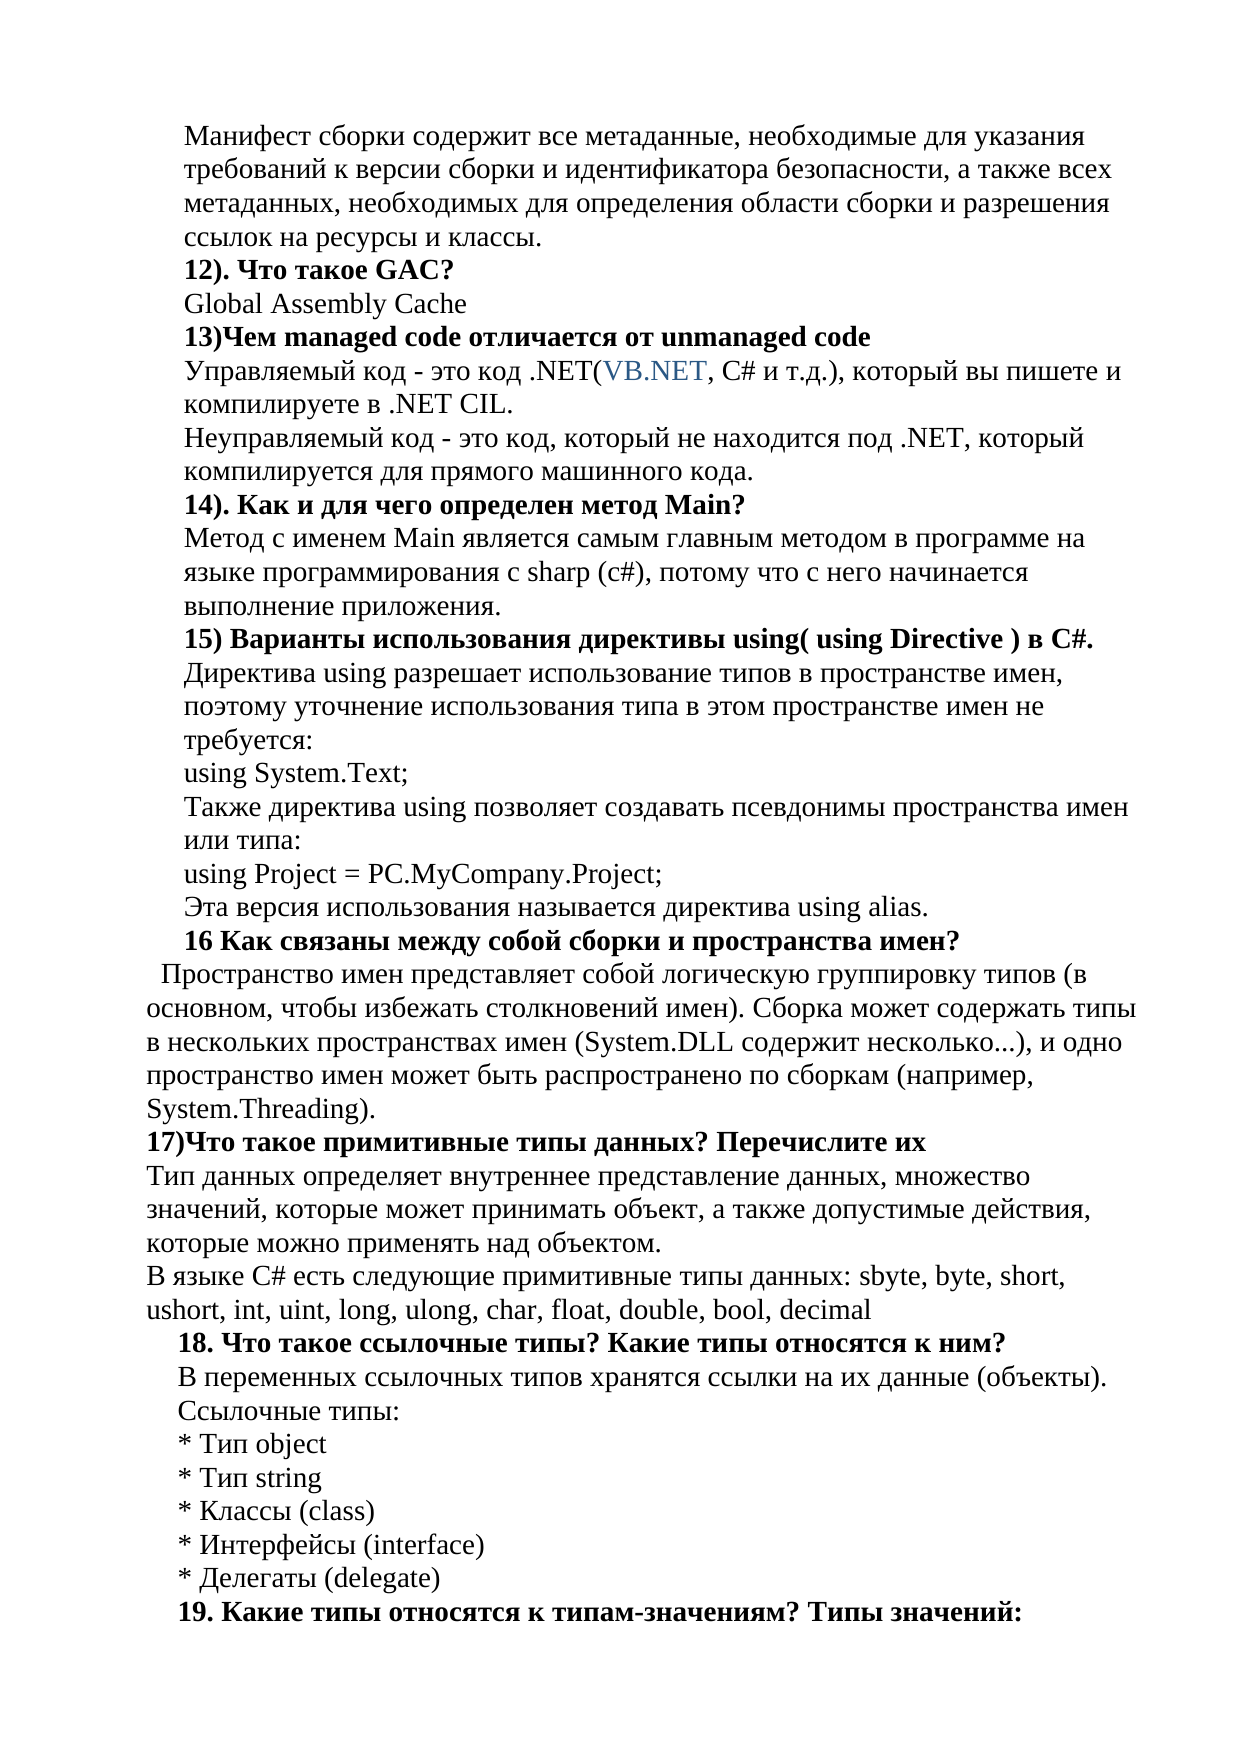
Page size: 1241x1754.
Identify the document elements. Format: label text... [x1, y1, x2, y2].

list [146, 118, 1145, 957]
text * Тип object [177, 1426, 1152, 1460]
text Пространство имен представляет собой логическую группировку типов (в основном, чтобы избежать столкновений имен). Сборка может содержать типы в нескольких пространствах имен (System.DLL содержит несколько...), и одно пространство имен может быть распространено по сборкам (например, System.Threading). 17)Что такое примитивные типы данных? Перечислите их Тип данных определяет внутреннее представление данных, множество значений, которые может принимать объект, а также допустимые действия, которые можно применять над объектом. В языке C# есть следующие примитивные типы данных: sbyte, byte, short, ushort, int, uint, long, ulong, char, float, double, bool, decimal [146, 957, 1145, 1326]
text * Делегаты (delegate) [177, 1560, 1152, 1594]
text * Классы (class) [177, 1493, 1152, 1527]
text * Тип string [177, 1460, 1152, 1493]
text 18. Что такое ссылочные типы? Какие типы относятся к ним? [177, 1326, 1152, 1359]
text * Интерфейсы (interface) [177, 1527, 1152, 1560]
text В переменных ссылочных типов хранятся ссылки на их данные (объекты). Ссылочные типы: [177, 1359, 1152, 1426]
text 19. Какие типы относятся к типам-значениям? Типы значений: [177, 1594, 1152, 1627]
